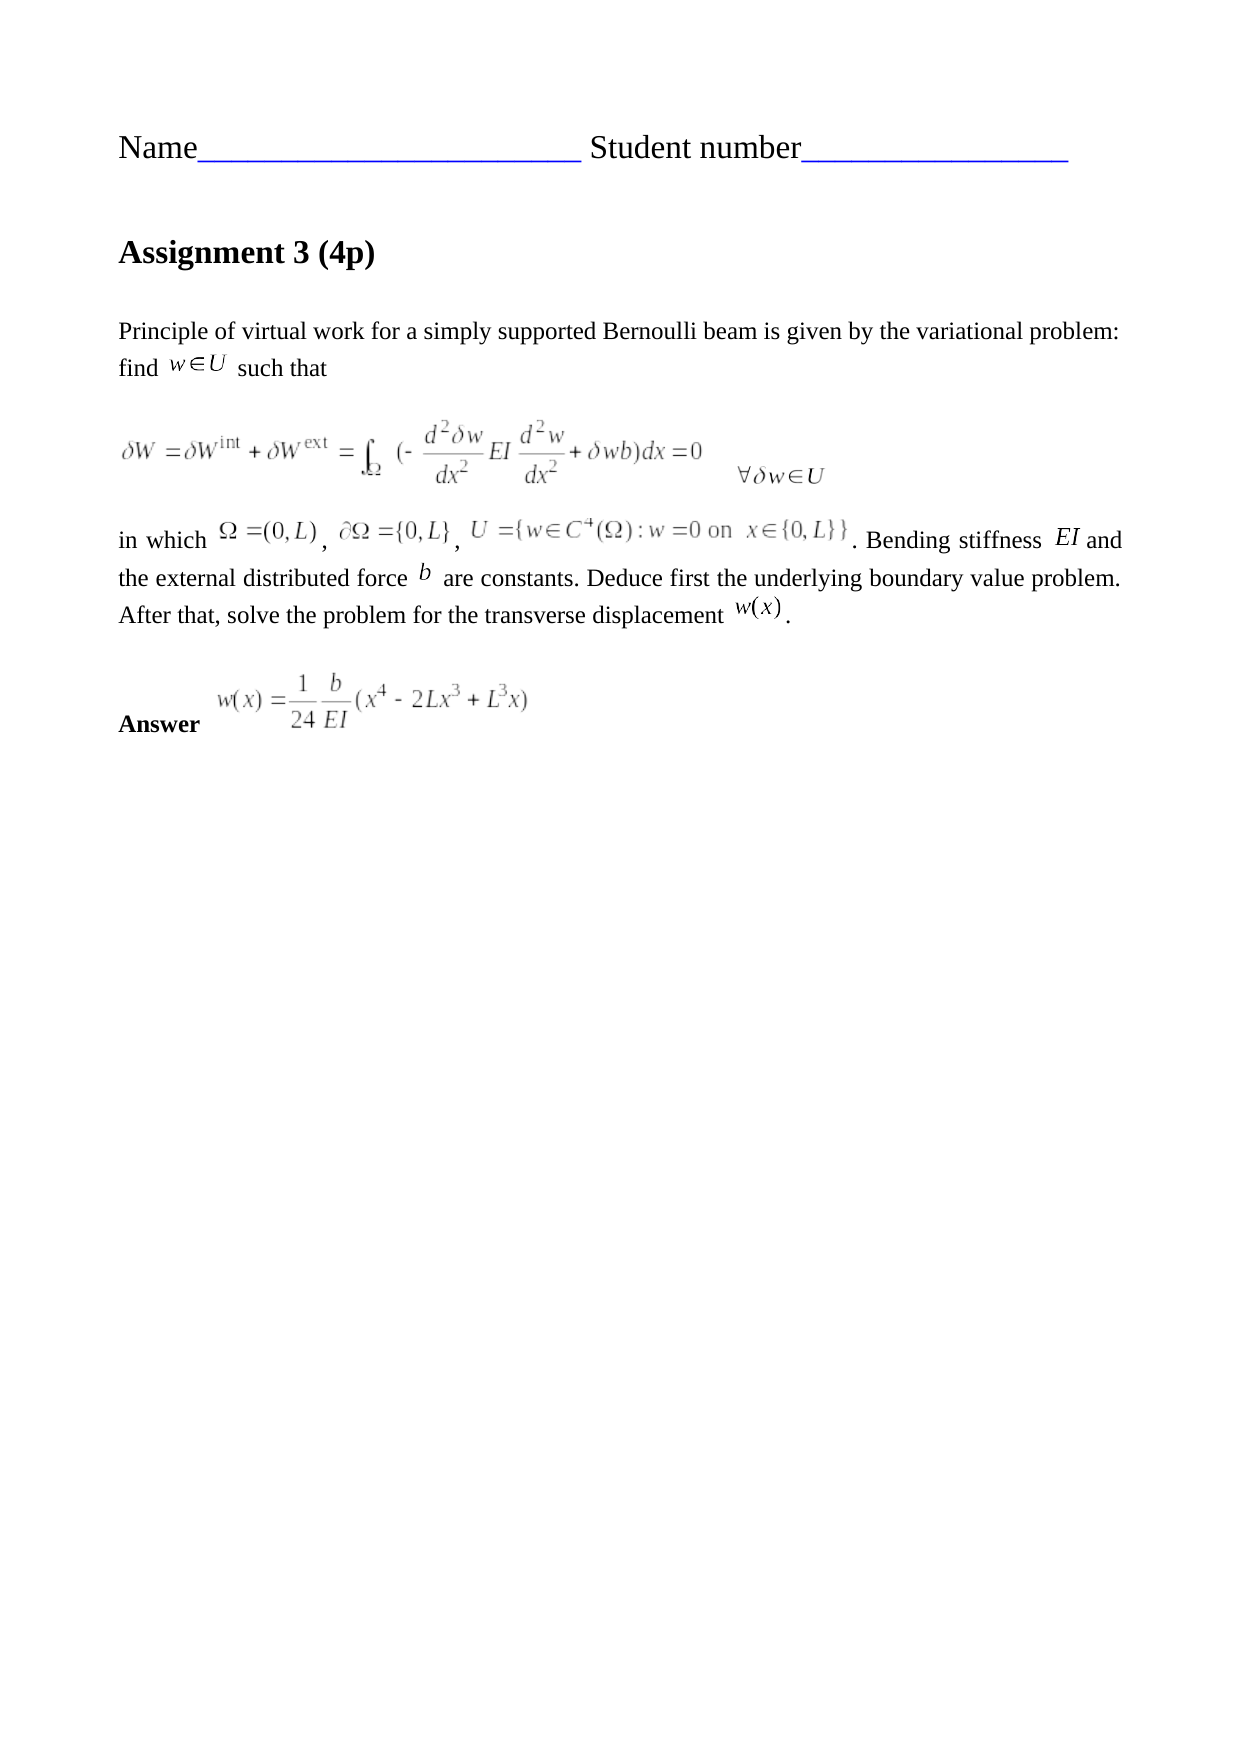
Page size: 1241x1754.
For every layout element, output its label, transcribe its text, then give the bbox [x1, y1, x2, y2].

text Assignment 3 (4p) [118, 232, 1122, 271]
text in which , , . Bending stiffness and the external distributed force are constants. Deduce first the underlying boundary value problem. After that, solve the problem for the transverse displacement . [118, 518, 1122, 631]
text Principle of virtual work for a simply supported Bernoulli beam is given by the variational problem: find such that [118, 309, 1122, 384]
text Answer [118, 668, 1122, 738]
text Name_______________________ Student number________________ [118, 127, 1122, 165]
